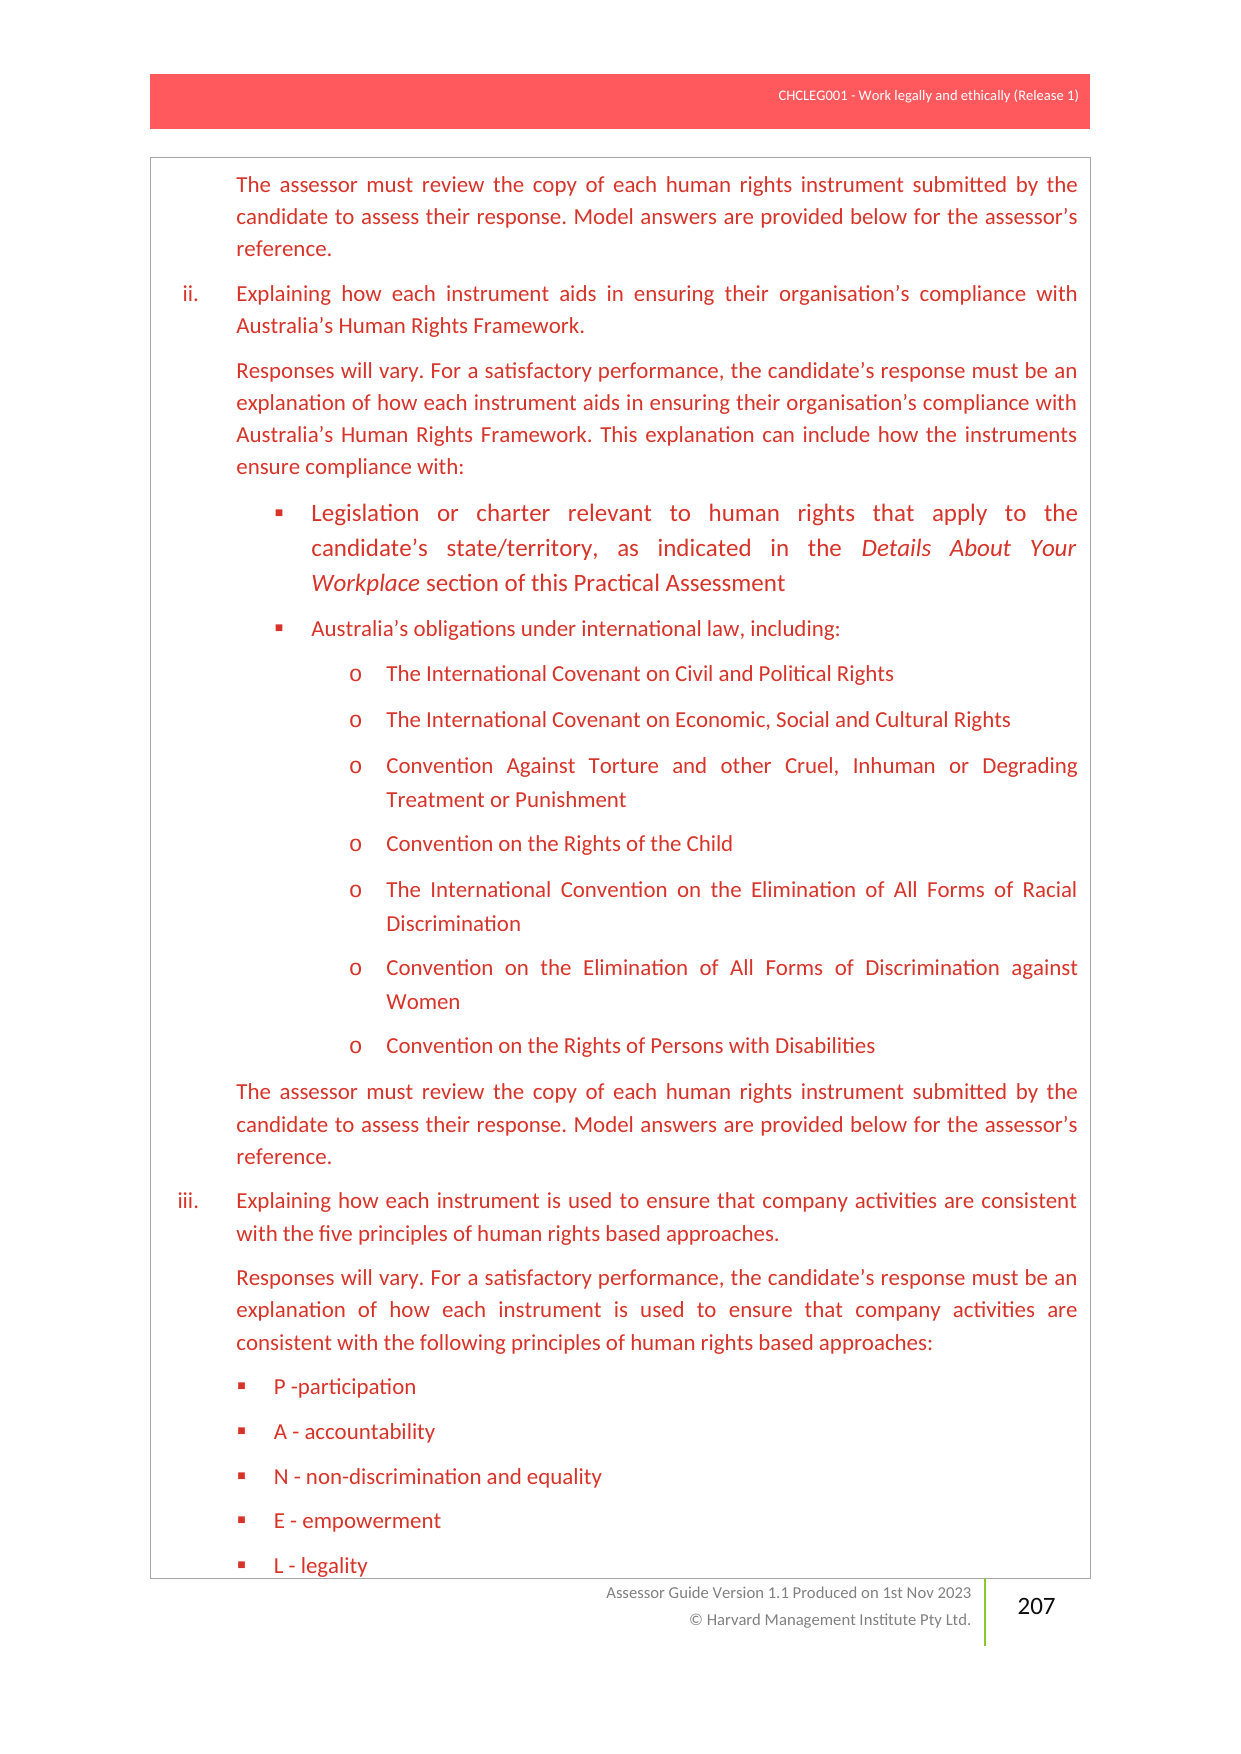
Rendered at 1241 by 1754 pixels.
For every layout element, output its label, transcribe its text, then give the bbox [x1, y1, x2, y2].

table_cell The assessor must review the copy of each human rights instrument submitted by the candidate to assess their response. Model answers are provided below for the assessor’s reference. Explaining how each instrument aids in ensuring their organisation’s compliance with Australia’s Human Rights Framework. Responses will vary. For a satisfactory performance, the candidate’s response must be an explanation of how each instrument aids in ensuring their organisation’s compliance with Australia’s Human Rights Framework. This explanation can include how the instruments ensure compliance with: Legislation or charter relevant to human rights that apply to the candidate’s state/territory, as indicated in the Details About Your Workplace section of this Practical Assessment Australia’s obligations under international law, including: The International Covenant on Civil and Political Rights The International Covenant on Economic, Social and Cultural Rights Convention Against Torture and other Cruel, Inhuman or Degrading Treatment or Punishment Convention on the Rights of the Child The International Convention on the Elimination of All Forms of Racial Discrimination Convention on the Elimination of All Forms of Discrimination against Women Convention on the Rights of Persons with Disabilities The assessor must review the copy of each human rights instrument submitted by the candidate to assess their response. Model answers are provided below for the assessor’s reference. Explaining how each instrument is used to ensure that company activities are consistent with the five principles of human rights based approaches. Responses will vary. For a satisfactory performance, the candidate’s response must be an explanation of how each instrument is used to ensure that company activities are consistent with the following principles of human rights based approaches: P -participation A - accountability N - non-discrimination and equality E - empowerment L - legality [151, 158, 1090, 1578]
